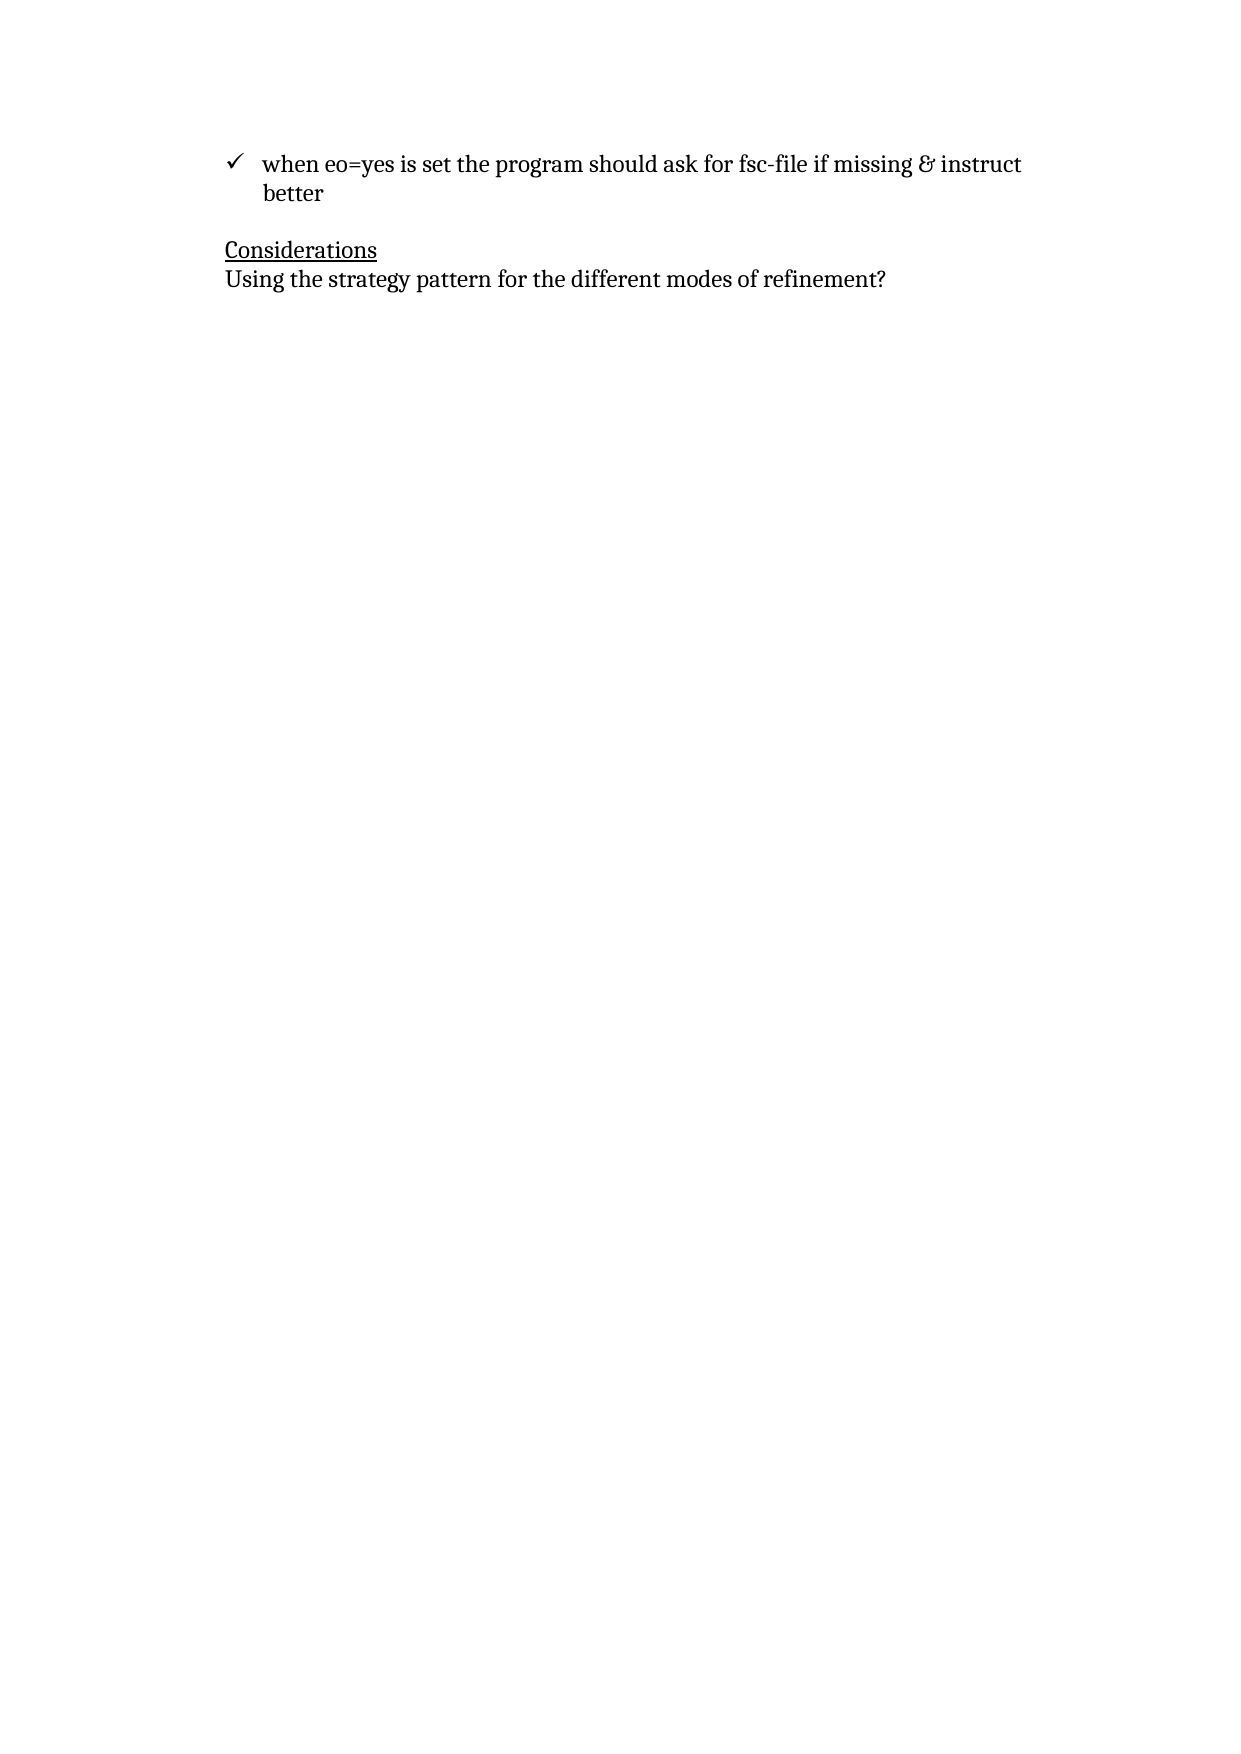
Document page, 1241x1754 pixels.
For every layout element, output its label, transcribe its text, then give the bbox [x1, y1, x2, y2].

list when eo=yes is set the program should ask for fsc-file if missing & instruct better [225, 150, 1053, 207]
text Using the strategy pattern for the different modes of refinement? [225, 265, 1053, 294]
text Considerations [225, 236, 1053, 265]
